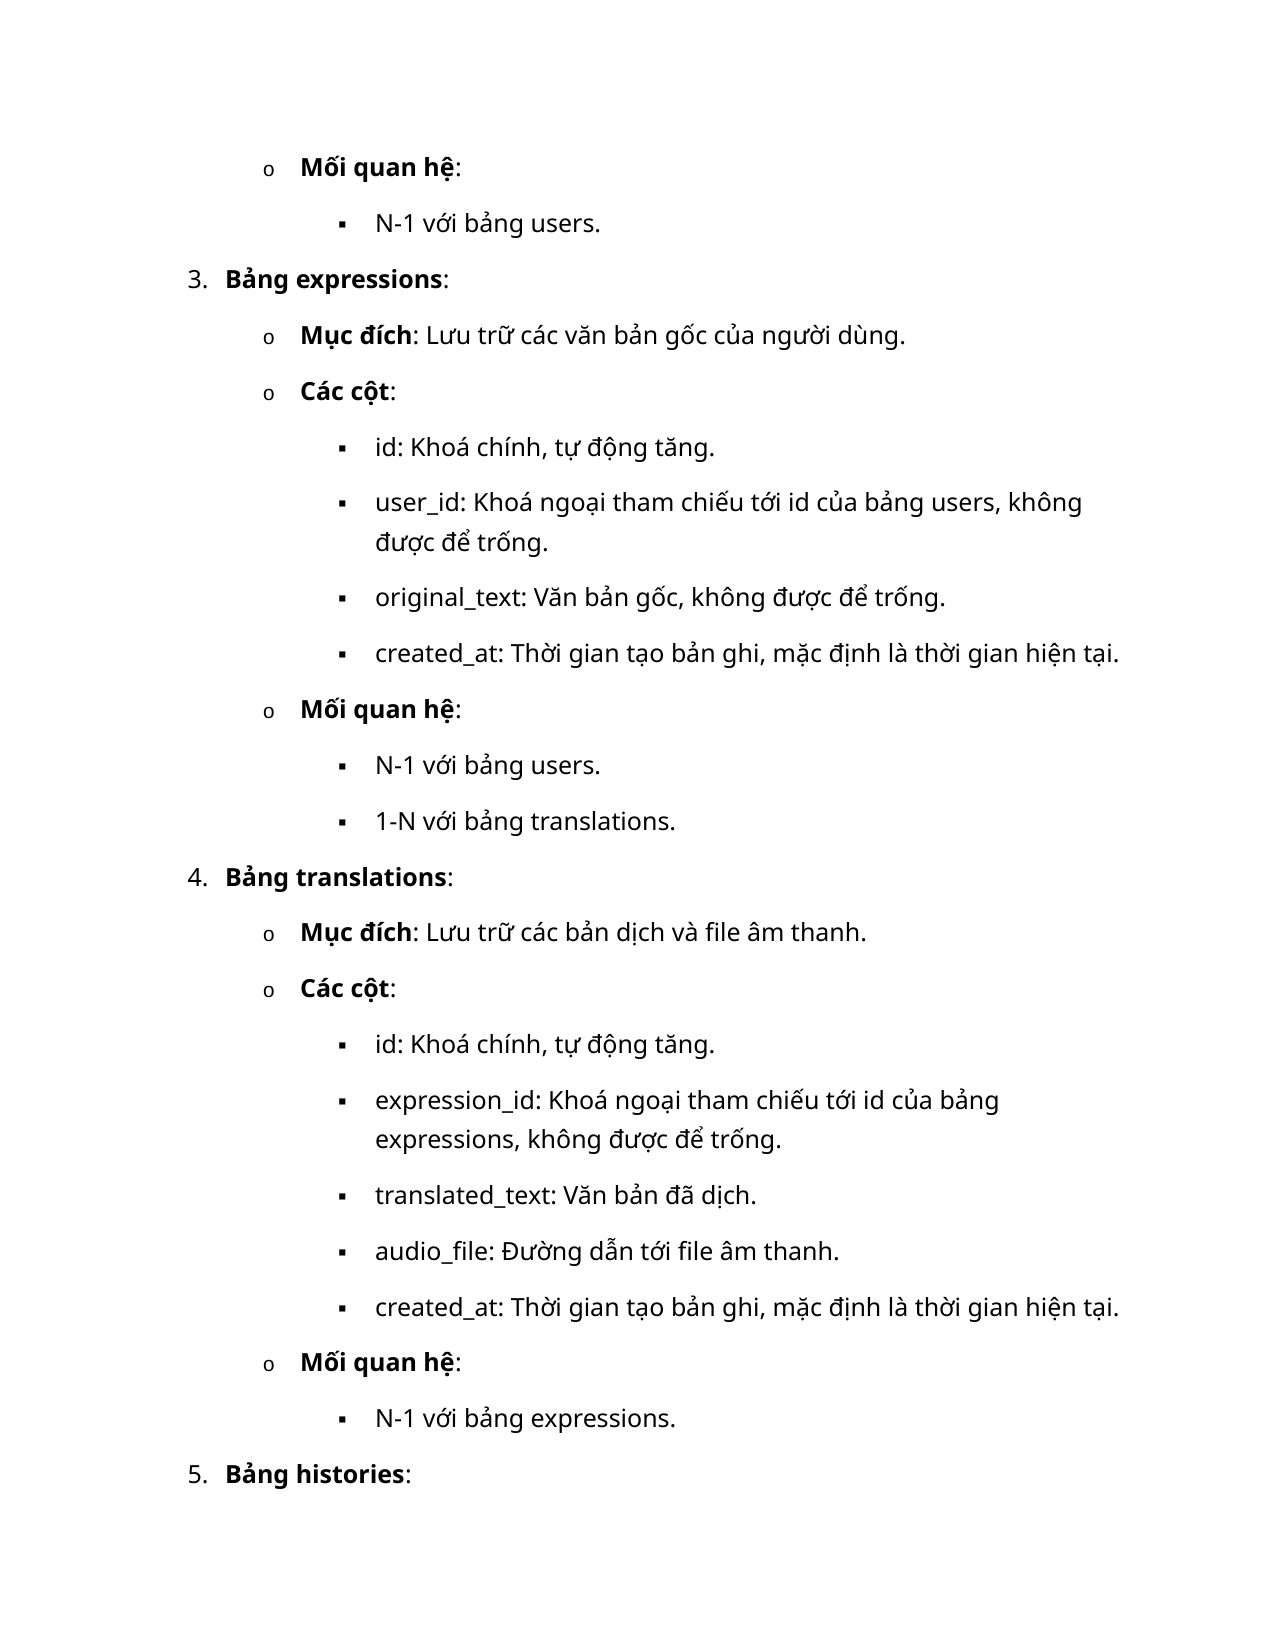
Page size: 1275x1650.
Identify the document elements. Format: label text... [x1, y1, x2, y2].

list translated_text: Văn bản đã dịch. [337, 1177, 1125, 1212]
list Các cột: [262, 971, 1125, 1005]
list original_text: Văn bản gốc, không được để trống. [337, 580, 1125, 614]
list Mối quan hệ: [262, 1345, 1125, 1379]
list created_at: Thời gian tạo bản ghi, mặc định là thời gian hiện tại. [337, 636, 1125, 670]
list expression_id: Khoá ngoại tham chiếu tới id của bảng expressions, không được để trống. [337, 1082, 1125, 1156]
list N-1 với bảng users. [337, 747, 1125, 782]
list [337, 485, 1125, 558]
list 1-N với bảng translations. [337, 803, 1125, 837]
list Bảng histories: [187, 1457, 1125, 1491]
list Bảng expressions: [187, 262, 1125, 296]
list id: Khoá chính, tự động tăng. [337, 429, 1125, 463]
list Mục đích: Lưu trữ các văn bản gốc của người dùng. [262, 317, 1125, 352]
list Các cột: [262, 373, 1125, 407]
list created_at: Thời gian tạo bản ghi, mặc định là thời gian hiện tại. [337, 1289, 1125, 1323]
list Bảng translations: [187, 859, 1125, 893]
list N-1 với bảng expressions. [337, 1401, 1125, 1435]
list audio_file: Đường dẫn tới file âm thanh. [337, 1233, 1125, 1267]
list Mục đích: Lưu trữ các bản dịch và file âm thanh. [262, 915, 1125, 949]
list id: Khoá chính, tự động tăng. [337, 1027, 1125, 1061]
list Mối quan hệ: [262, 692, 1125, 726]
list Mối quan hệ: [262, 150, 1125, 184]
list N-1 với bảng users. [337, 206, 1125, 240]
